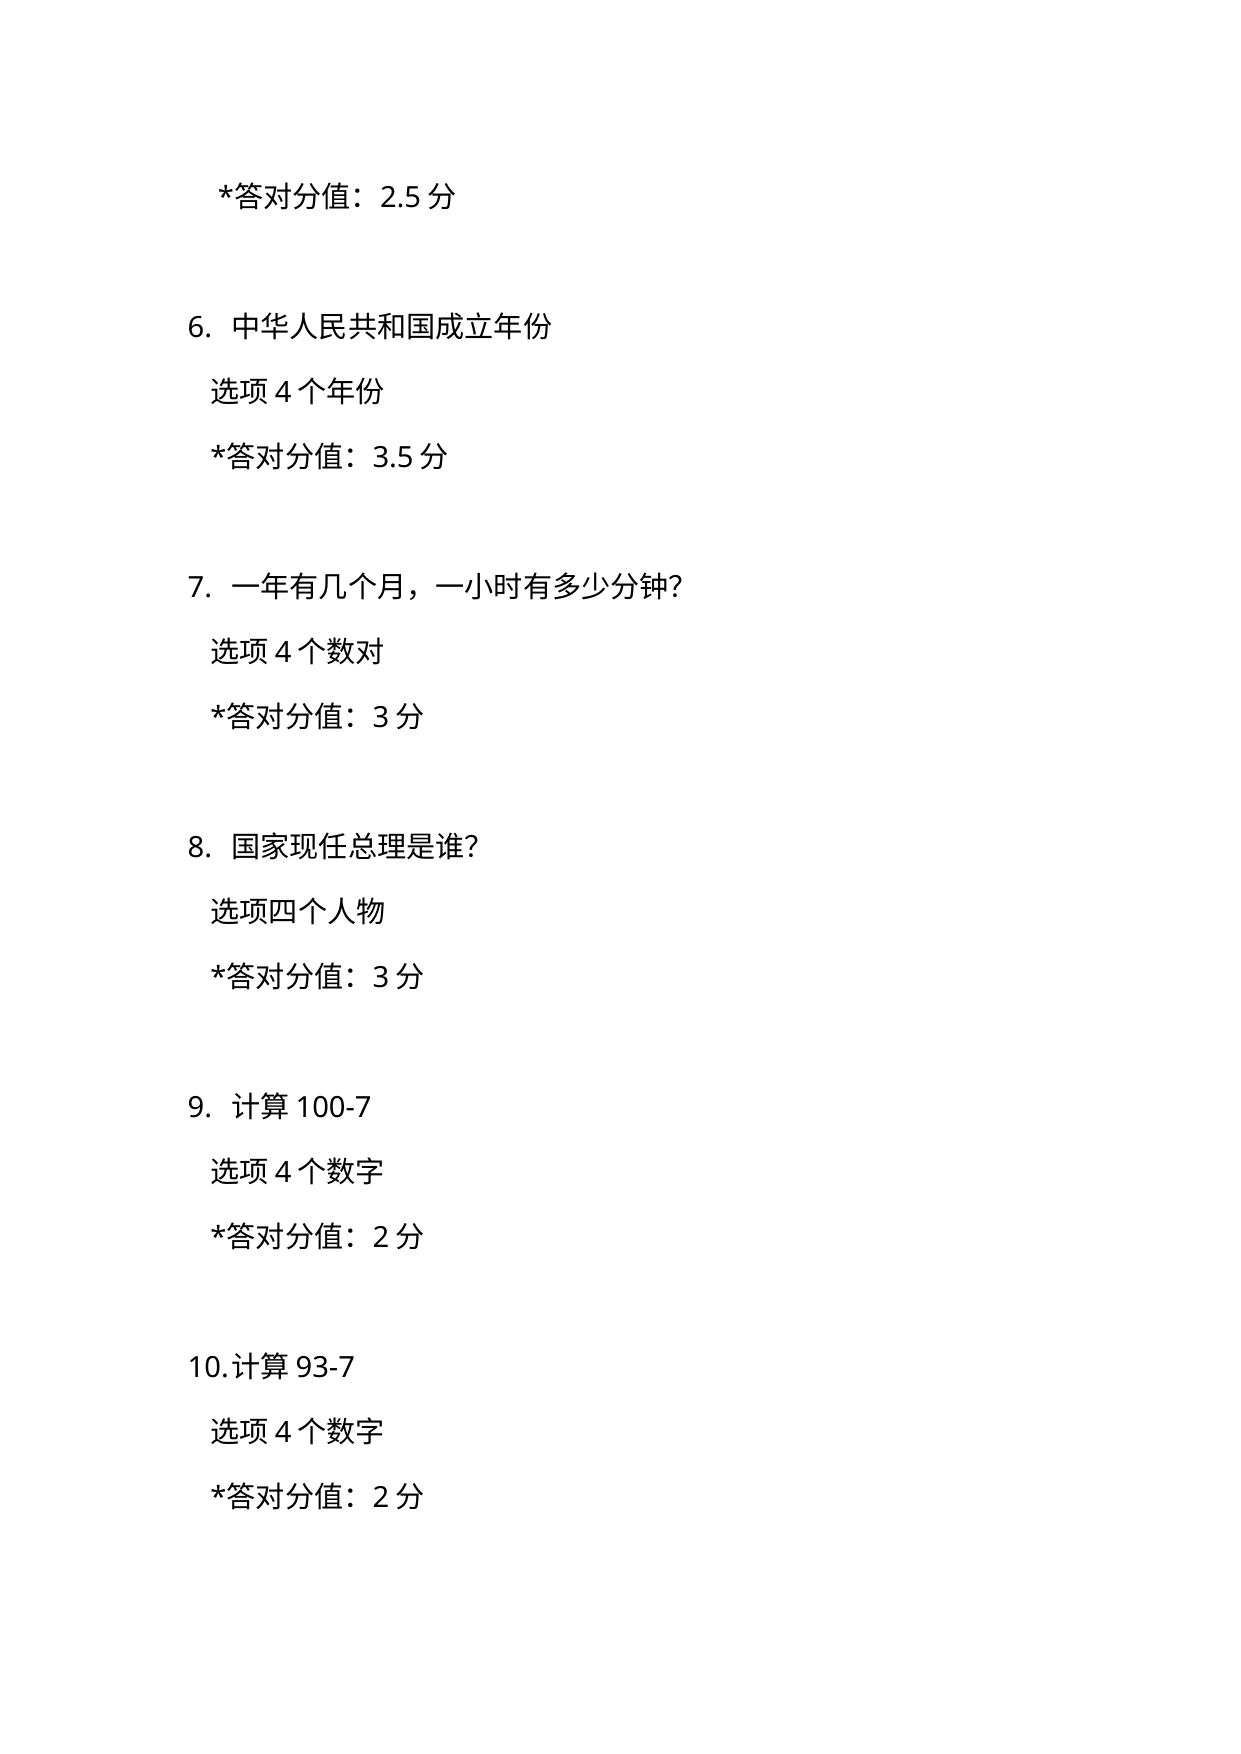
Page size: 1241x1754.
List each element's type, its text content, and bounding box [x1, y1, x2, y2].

list 一年有几个月，一小时有多少分钟？ [187, 552, 1053, 617]
list *答对分值：3分 [187, 942, 1053, 1007]
list 选项4个数字 [187, 1397, 1053, 1462]
list 中华人民共和国成立年份 [187, 292, 1053, 357]
list *答对分值：2分 [187, 1202, 1053, 1267]
list *答对分值：3.5分 [187, 422, 1053, 487]
list 国家现任总理是谁？ [187, 812, 1053, 877]
list 选项4个数对 [187, 617, 1053, 682]
list *答对分值：2.5分 [187, 162, 1053, 227]
list *答对分值：2分 [187, 1462, 1053, 1527]
list 选项4个数字 [187, 1137, 1053, 1202]
list 计算93-7 [187, 1332, 1053, 1397]
list 选项4个年份 [187, 357, 1053, 422]
list *答对分值：3分 [187, 682, 1053, 747]
list 计算100-7 [187, 1072, 1053, 1137]
list 选项四个人物 [187, 877, 1053, 942]
